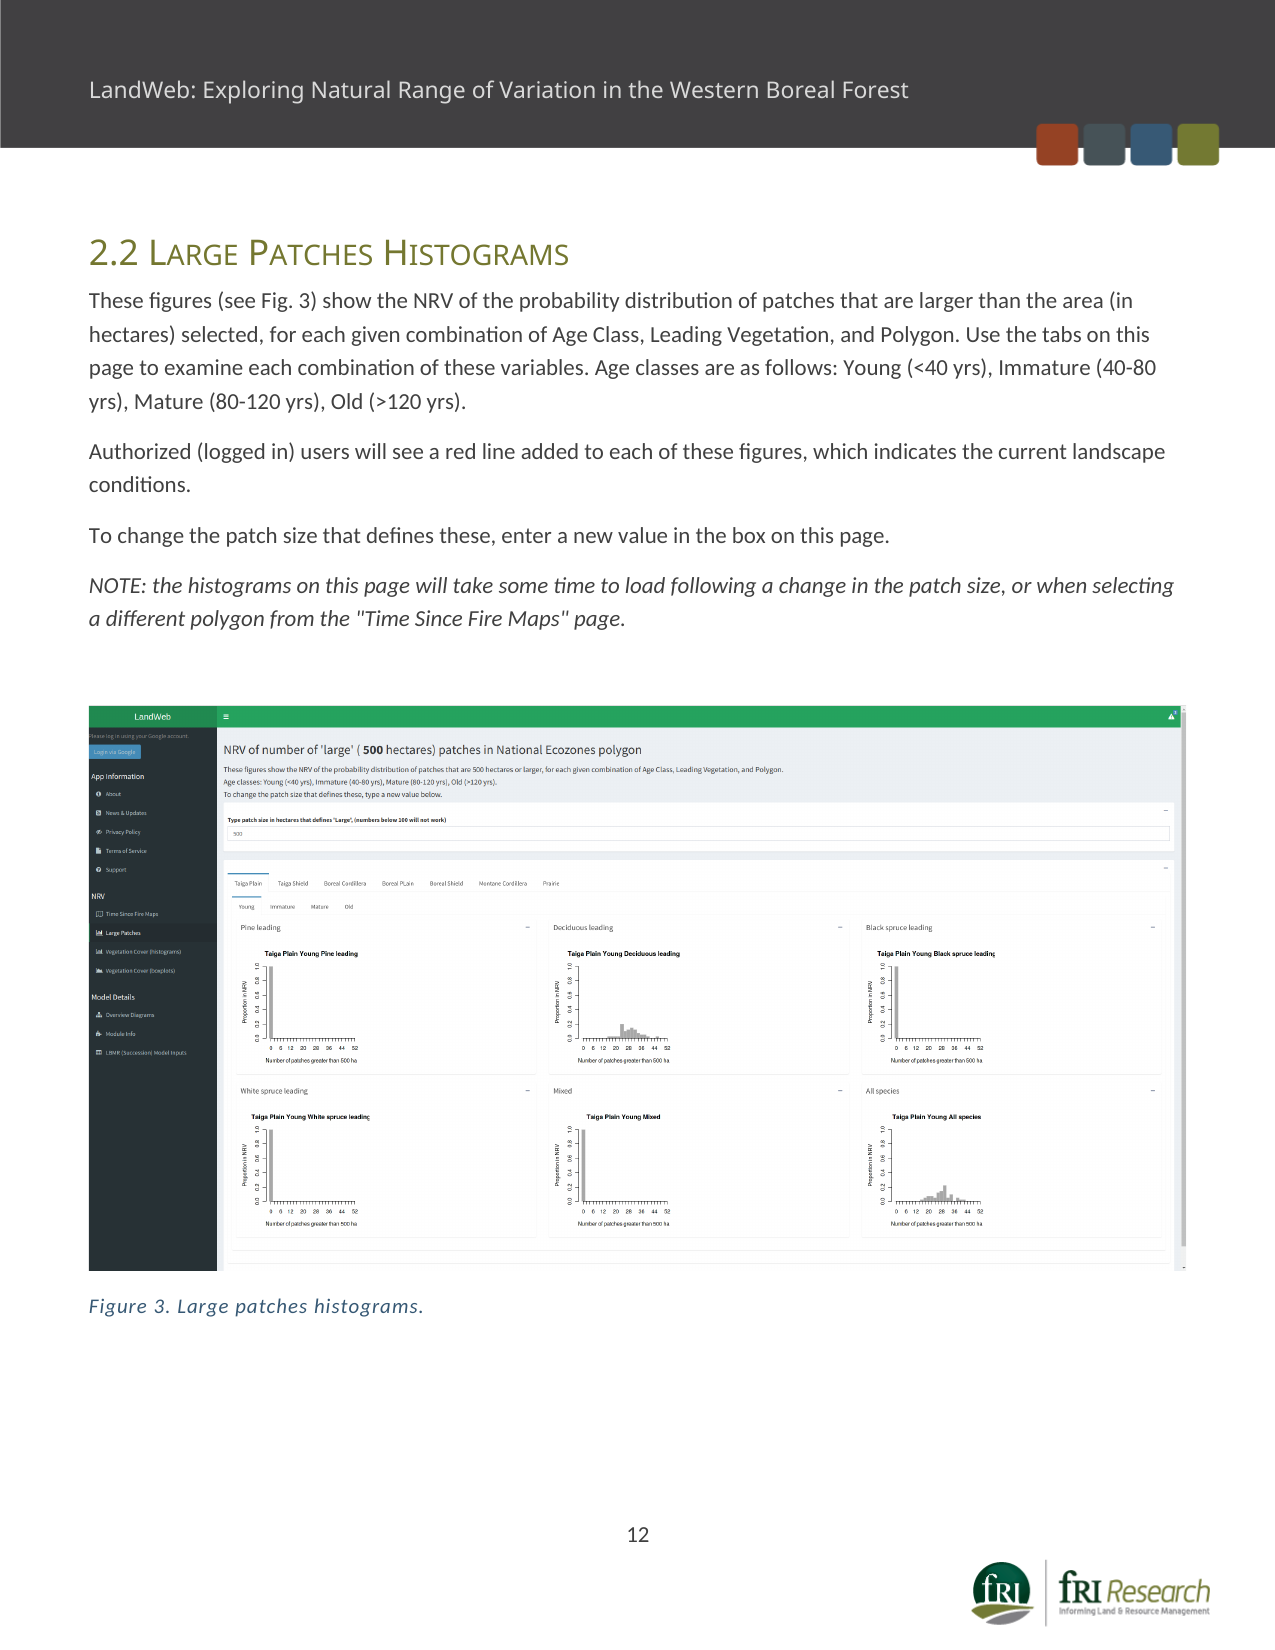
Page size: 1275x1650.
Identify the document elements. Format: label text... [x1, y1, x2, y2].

text Authorized (logged in) users will see a red line added to each of these figures, which indicates the current landscape conditions. [89, 437, 1186, 499]
text To change the patch size that defines these, enter a new value in the box on this page. [89, 521, 1186, 549]
picture [966, 1559, 1275, 1650]
text Figure 3. Large patches histograms. [89, 1293, 1186, 1319]
picture [0, 0, 1275, 169]
subtitle 2.2 Large Patches Histograms [89, 228, 1186, 276]
picture [88, 705, 1187, 1271]
text These figures (see Fig. 3) show the NRV of the probability distribution of patches that are larger than the area (in hectares) selected, for each given combination of Age Class, Leading Vegetation, and Polygon. Use the tabs on this page to examine each combination of these variables. Age classes are as follows: Young (<40 yrs), Immature (40-80 yrs), Mature (80-120 yrs), Old (>120 yrs). [89, 286, 1186, 415]
text NOTE: the histograms on this page will take some time to load following a change in the patch size, or when selecting a different polygon from the "Time Since Fire Maps" page. [89, 571, 1186, 633]
